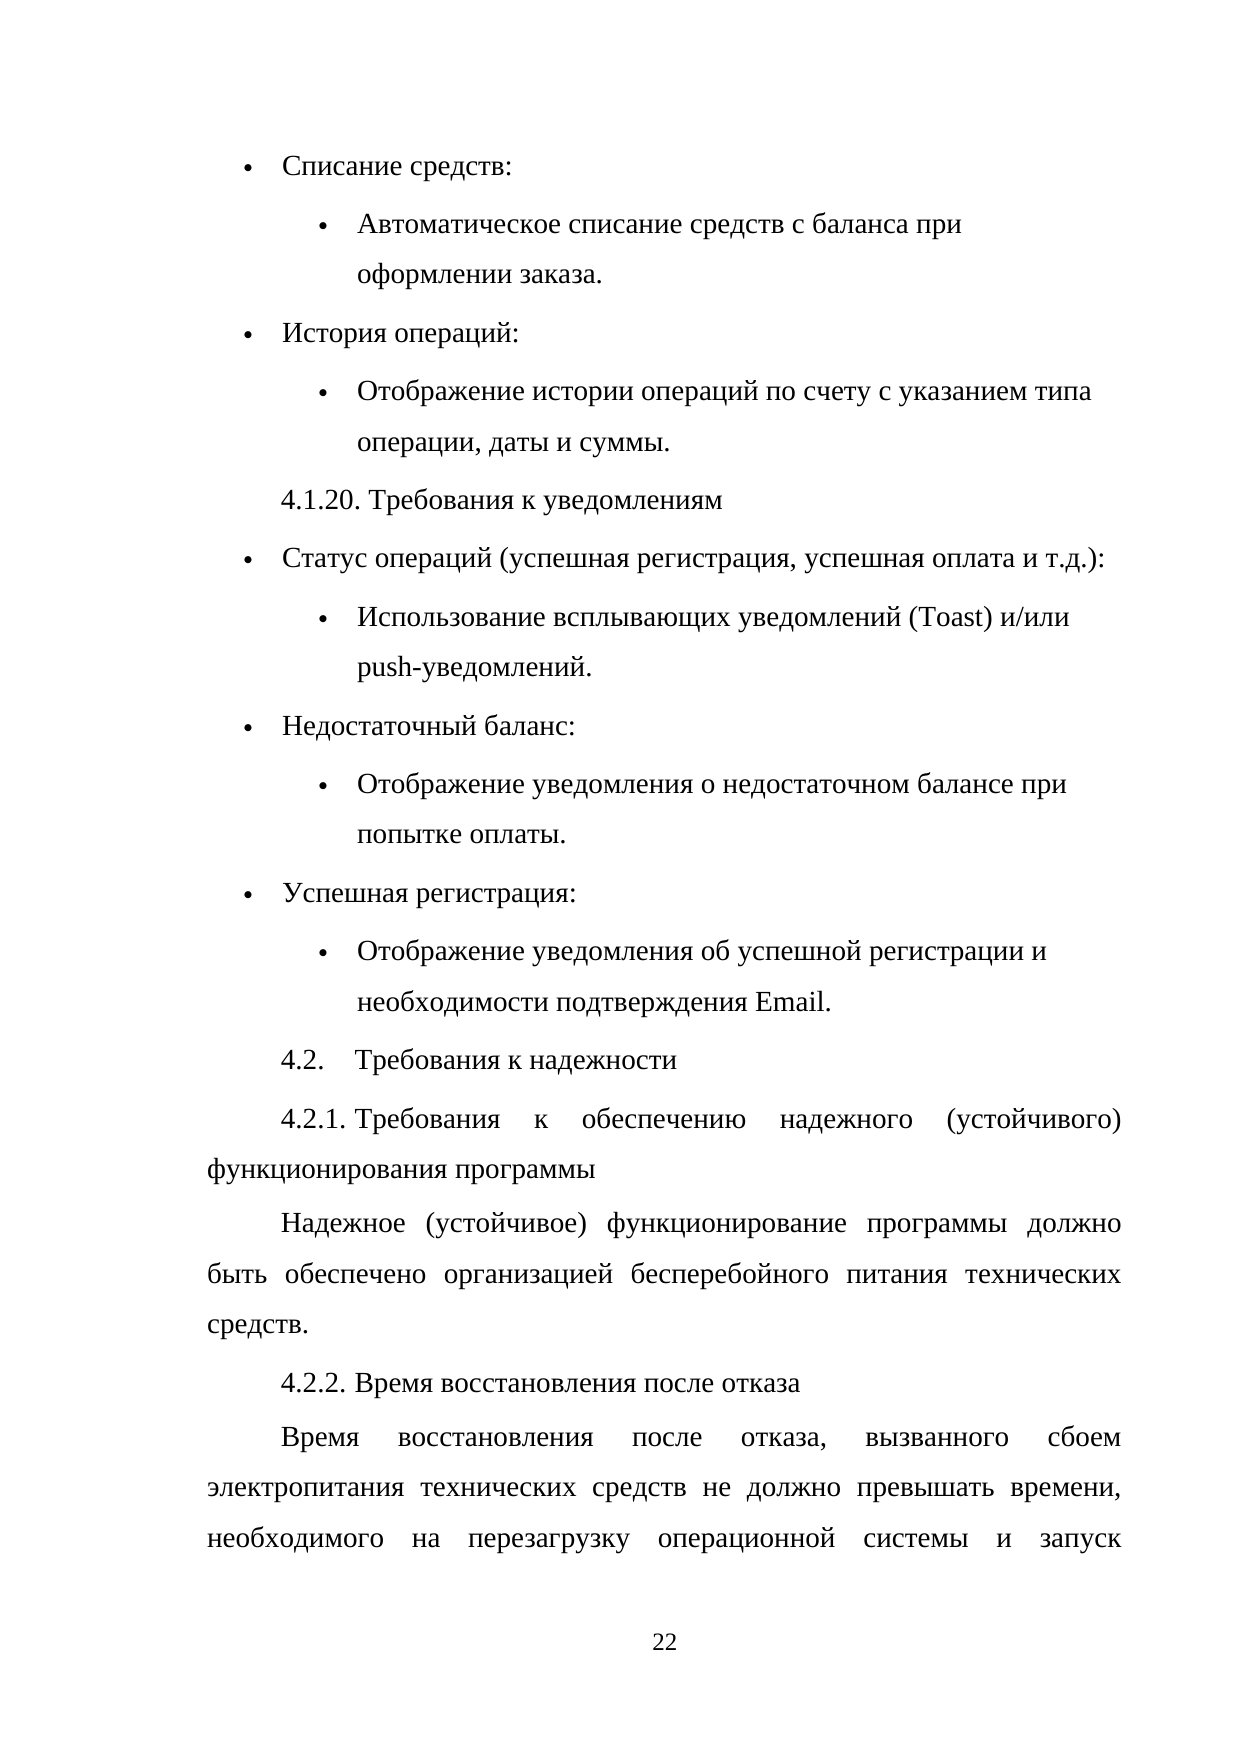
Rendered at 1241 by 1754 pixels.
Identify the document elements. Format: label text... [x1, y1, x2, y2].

subtitle Использование всплывающих уведомлений (Toast) и/или push-уведомлений. [319, 599, 1122, 683]
subtitle Отображение уведомления о недостаточном балансе при попытке оплаты. [319, 766, 1122, 850]
subtitle Отображение уведомления об успешной регистрации и необходимости подтверждения Email. [319, 933, 1122, 1017]
subtitle Требования к обеспечению надежного (устойчивого) функционирования программы [207, 1101, 1122, 1184]
subtitle Недостаточный баланс: [244, 708, 1122, 741]
subtitle Автоматическое списание средств с баланса при оформлении заказа. [319, 206, 1122, 290]
subtitle История операций: [244, 315, 1122, 348]
subtitle Время восстановления после отказа [207, 1365, 1122, 1398]
subtitle Списание средств: [244, 148, 1122, 181]
subtitle 4.1.20. Требования к уведомлениям [281, 482, 1122, 516]
text Надежное (устойчивое) функционирование программы должно быть обеспечено организацией бесперебойного питания технических средств. [207, 1206, 1122, 1340]
subtitle Требования к надежности [207, 1042, 1122, 1076]
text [207, 1419, 1122, 1553]
subtitle Отображение истории операций по счету с указанием типа операции, даты и суммы. [319, 373, 1122, 457]
subtitle Статус операций (успешная регистрация, успешная оплата и т.д.): [244, 541, 1122, 574]
subtitle Успешная регистрация: [244, 875, 1122, 908]
